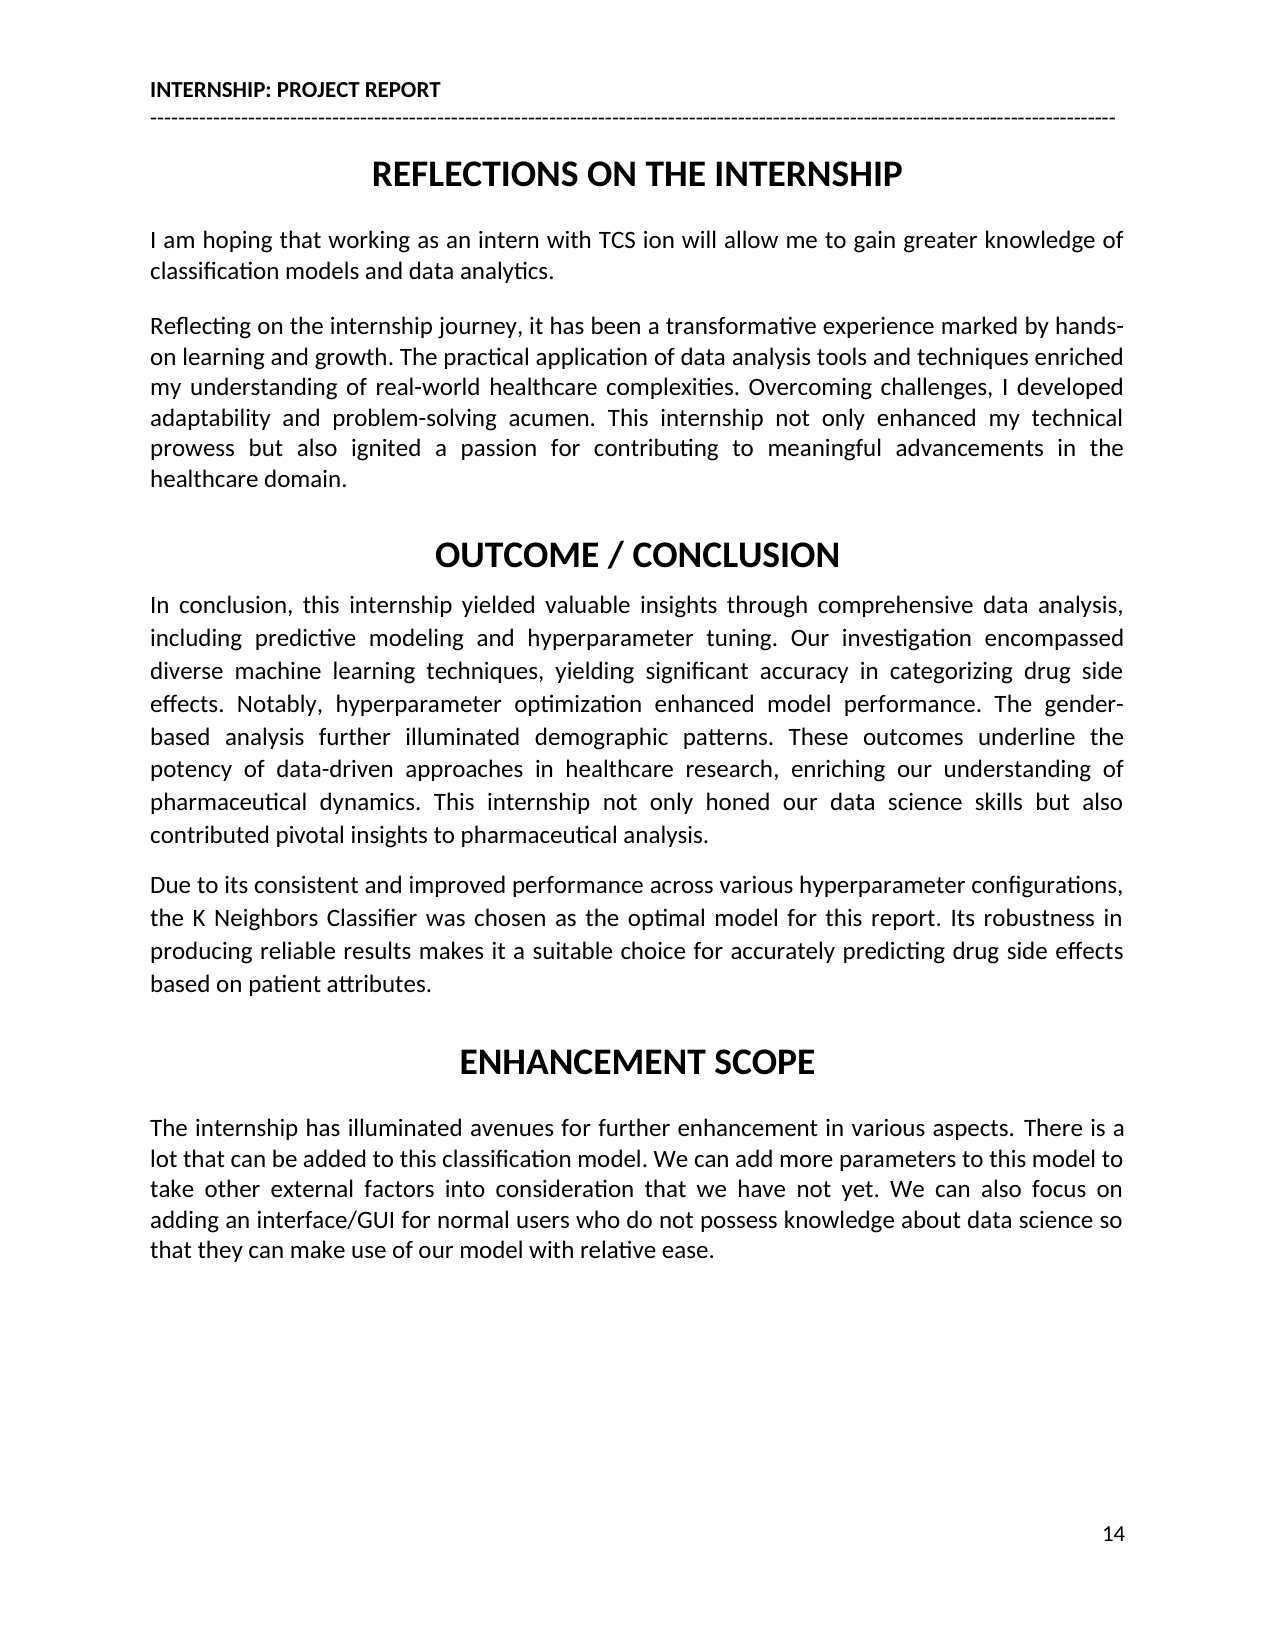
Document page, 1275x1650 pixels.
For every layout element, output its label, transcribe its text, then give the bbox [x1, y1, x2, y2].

text The internship has illuminated avenues for further enhancement in various aspects. There is a lot that can be added to this classification model. We can add more parameters to this model to take other external factors into consideration that we have not yet. We can also focus on adding an interface/GUI for normal users who do not possess knowledge about data science so that they can make use of our model with relative ease. [150, 1113, 1125, 1265]
subtitle OUTCOME / CONCLUSION [150, 531, 1125, 577]
text I am hoping that working as an intern with TCS ion will allow me to gain greater knowledge of classification models and data analytics. [150, 224, 1125, 286]
text Reflecting on the internship journey, it has been a transformative experience marked by hands-on learning and growth. The practical application of data analysis tools and techniques enriched my understanding of real-world healthcare complexities. Overcoming challenges, I developed adaptability and problem-solving acumen. This internship not only enhanced my technical prowess but also ignited a passion for contributing to meaningful advancements in the healthcare domain. [150, 311, 1125, 494]
subtitle ENHANCEMENT SCOPE [150, 1038, 1125, 1084]
text In conclusion, this internship yielded valuable insights through comprehensive data analysis, including predictive modeling and hyperparameter tuning. Our investigation encompassed diverse machine learning techniques, yielding significant accuracy in categorizing drug side effects. Notably, hyperparameter optimization enhanced model performance. The gender-based analysis further illuminated demographic patterns. These outcomes underline the potency of data-driven approaches in healthcare research, enriching our understanding of pharmaceutical dynamics. This internship not only honed our data science skills but also contributed pivotal insights to pharmaceutical analysis. [150, 589, 1125, 850]
subtitle REFLECTIONS ON THE INTERNSHIP [150, 150, 1125, 196]
text Due to its consistent and improved performance across various hyperparameter configurations, the K Neighbors Classifier was chosen as the optimal model for this report. Its robustness in producing reliable results makes it a suitable choice for accurately predicting drug side effects based on patient attributes. [150, 869, 1125, 998]
